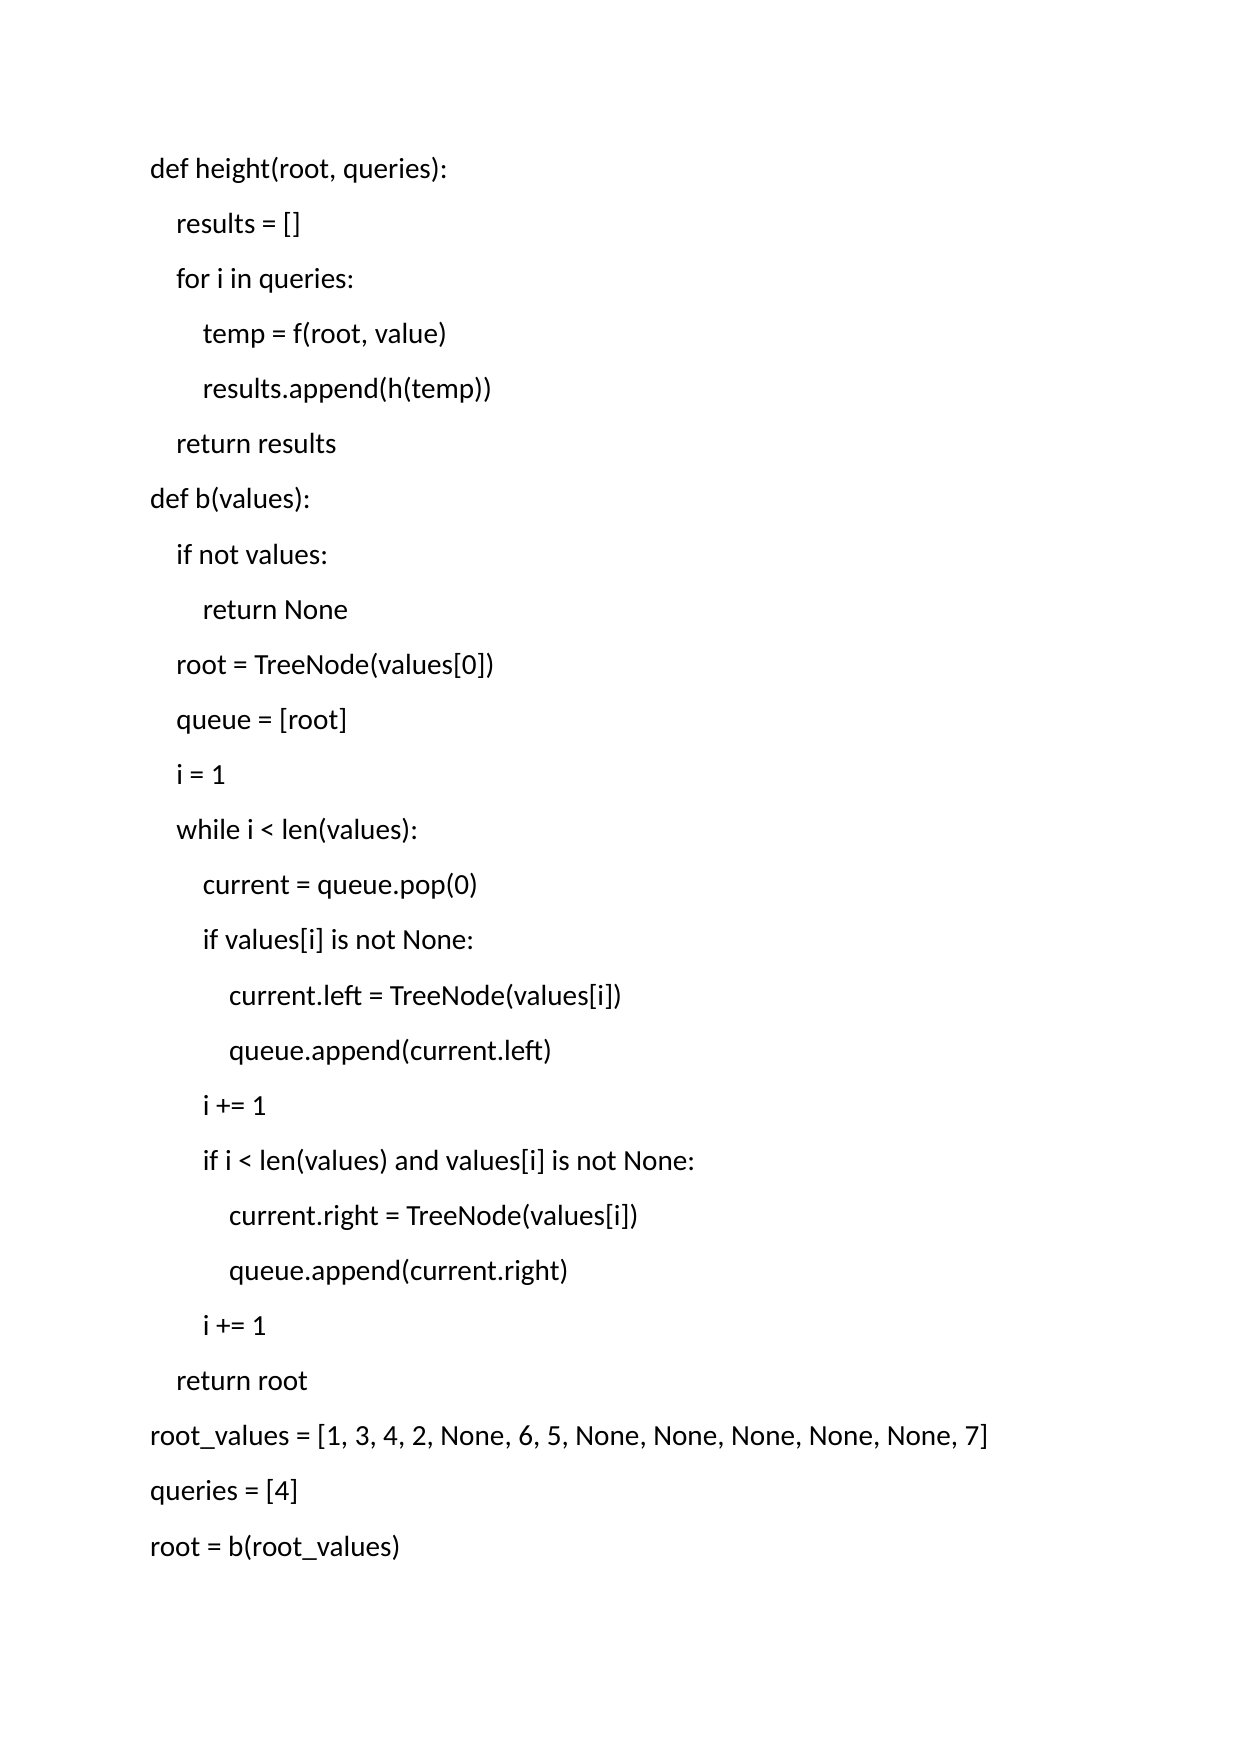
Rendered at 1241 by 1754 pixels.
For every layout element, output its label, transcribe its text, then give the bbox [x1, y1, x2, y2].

text results = [] [150, 205, 1090, 241]
text i += 1 [150, 1307, 1090, 1343]
text if i < len(values) and values[i] is not None: [150, 1142, 1090, 1177]
text temp = f(root, value) [150, 315, 1090, 351]
text root_values = [1, 3, 4, 2, None, 6, 5, None, None, None, None, None, 7] [150, 1417, 1090, 1453]
text queue = [root] [150, 701, 1090, 737]
text while i < len(values): [150, 811, 1090, 847]
text if values[i] is not None: [150, 921, 1090, 957]
text def b(values): [150, 481, 1090, 516]
text i = 1 [150, 756, 1090, 792]
text results.append(h(temp)) [150, 370, 1090, 406]
text current = queue.pop(0) [150, 866, 1090, 902]
text def height(root, queries): [150, 150, 1090, 186]
text return None [150, 591, 1090, 626]
text root = b(root_values) [150, 1528, 1090, 1563]
text return root [150, 1362, 1090, 1398]
text root = TreeNode(values[0]) [150, 646, 1090, 682]
text current.left = TreeNode(values[i]) [150, 977, 1090, 1012]
text i += 1 [150, 1087, 1090, 1122]
text queue.append(current.left) [150, 1032, 1090, 1067]
text queries = [4] [150, 1472, 1090, 1508]
text return results [150, 426, 1090, 461]
text current.right = TreeNode(values[i]) [150, 1197, 1090, 1233]
text queue.append(current.right) [150, 1252, 1090, 1288]
text if not values: [150, 536, 1090, 571]
text for i in queries: [150, 260, 1090, 296]
